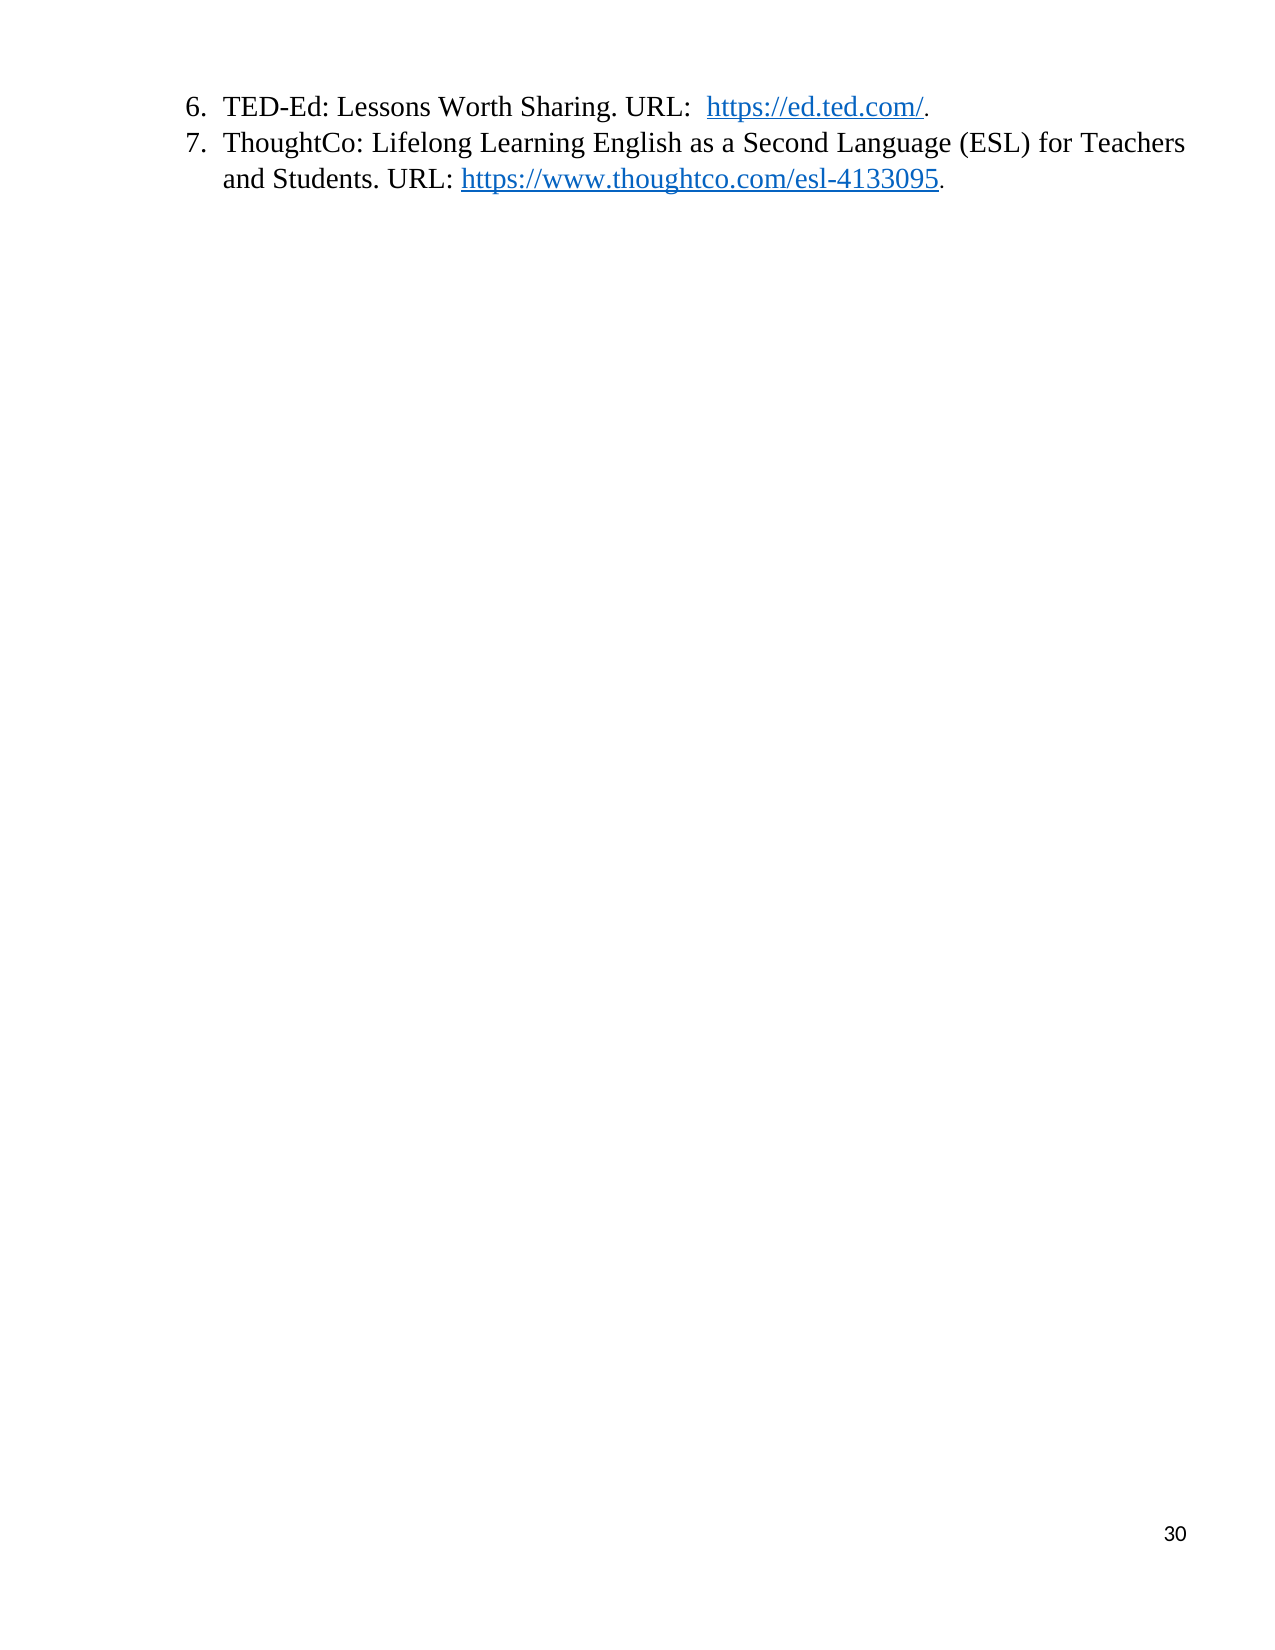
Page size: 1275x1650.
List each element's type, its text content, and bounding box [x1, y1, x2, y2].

list TED-Ed: Lessons Worth Sharing. URL: https://ed.ted.com/. [185, 89, 1186, 122]
list ThoughtCo: Lifelong Learning English as a Second Language (ESL) for Teachers and Students. URL: https://www.thoughtco.com/esl-4133095. [185, 125, 1186, 194]
